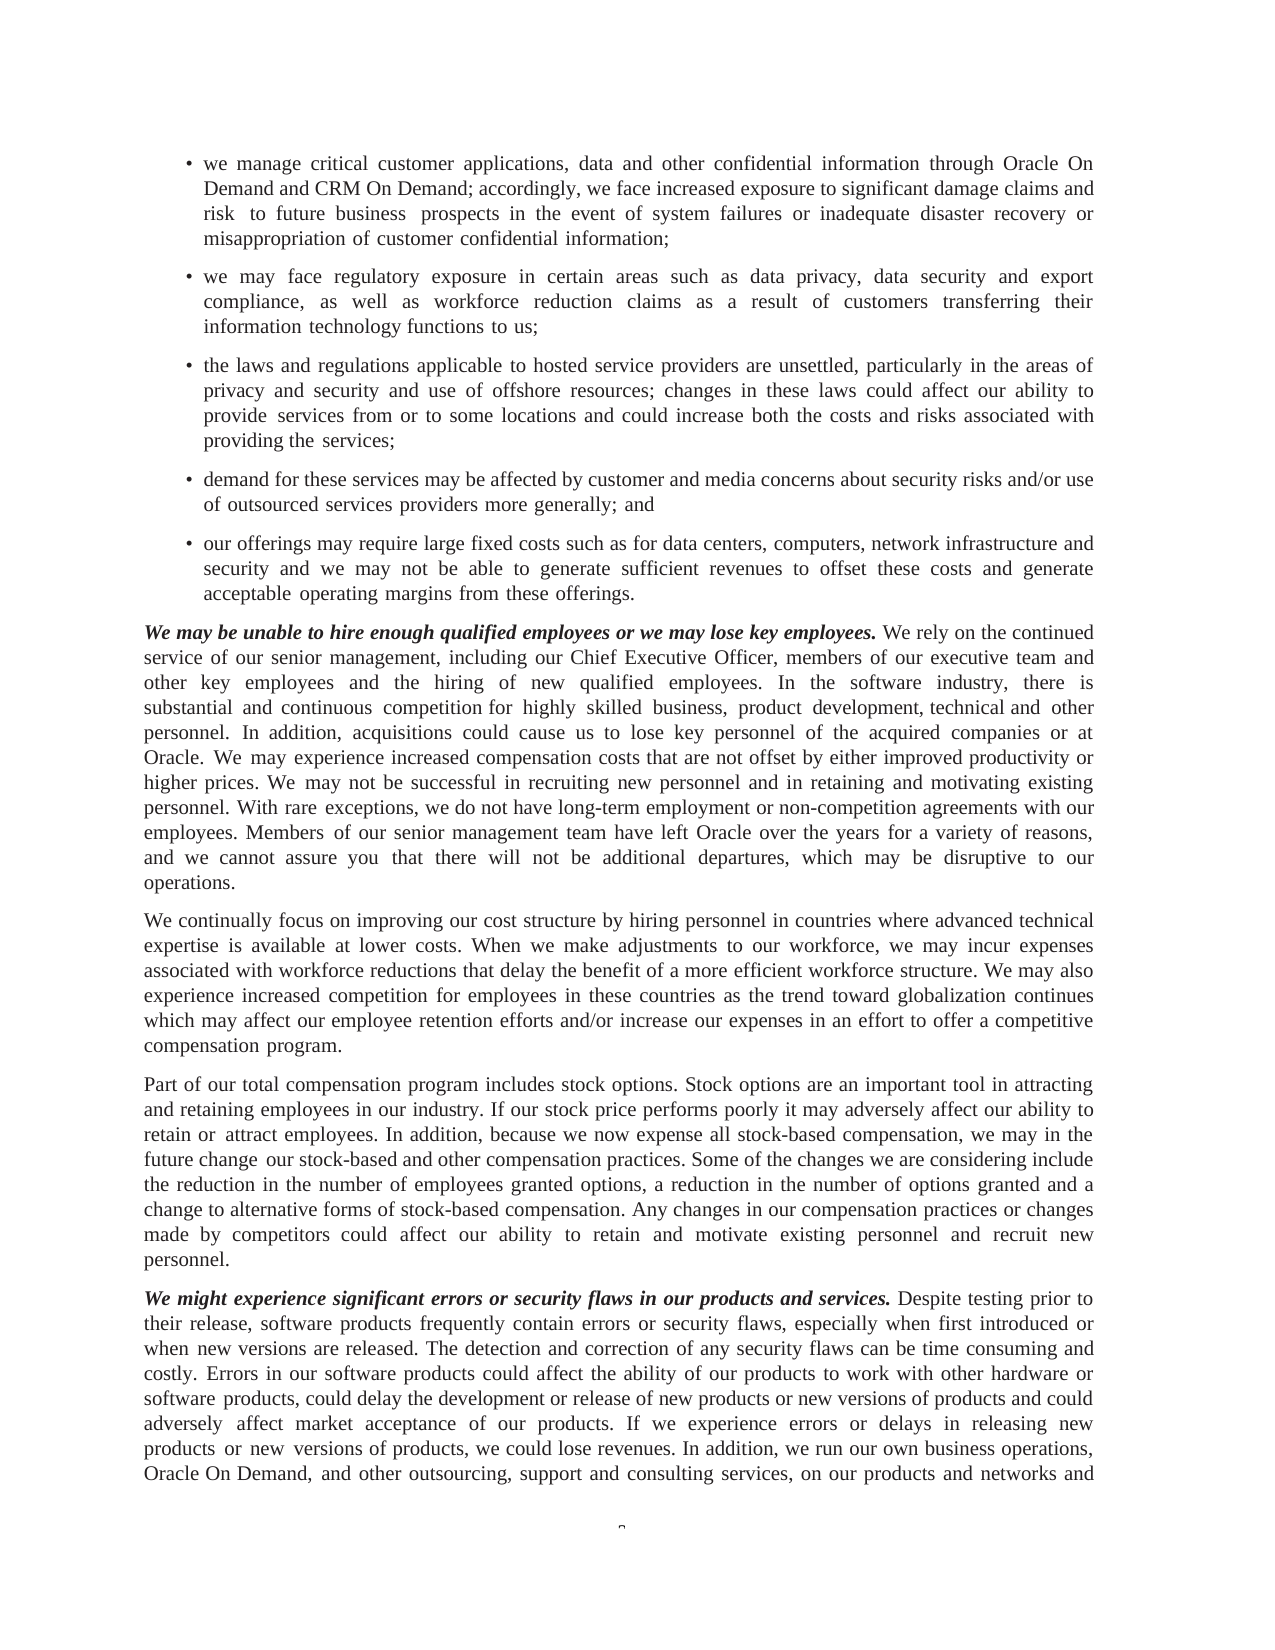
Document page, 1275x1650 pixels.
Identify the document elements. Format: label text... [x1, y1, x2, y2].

list we may face regulatory exposure in certain areas such as data privacy, data security and export compliance, as well as workforce reduction claims as a result of customers transferring their information technology functions to us; [185, 264, 1094, 338]
list we manage critical customer applications, data and other confidential information through Oracle On Demand and CRM On Demand; accordingly, we face increased exposure to significant damage claims and risk to future business prospects in the event of system failures or inadequate disaster recovery or misappropriation of customer confidential information; [185, 151, 1094, 249]
text Part of our total compensation program includes stock options. Stock options are an important tool in attracting and retaining employees in our industry. If our stock price performs poorly it may adversely affect our ability to retain or attract employees. In addition, because we now expense all stock-based compensation, we may in the future change our stock-based and other compensation practices. Some of the changes we are considering include the reduction in the number of employees granted options, a reduction in the number of options granted and a change to alternative forms of stock-based compensation. Any changes in our compensation practices or changes made by competitors could affect our ability to retain and motivate existing personnel and recruit new personnel. [144, 1072, 1094, 1271]
list the laws and regulations applicable to hosted service providers are unsettled, particularly in the areas of privacy and security and use of offshore resources; changes in these laws could affect our ability to provide services from or to some locations and could increase both the costs and risks associated with providing the services; [185, 353, 1094, 452]
text We may be unable to hire enough qualified employees or we may lose key employees. We rely on the continued service of our senior management, including our Chief Executive Officer, members of our executive team and other key employees and the hiring of new qualified employees. In the software industry, there is substantial and continuous competition for highly skilled business, product development, technical and other personnel. In addition, acquisitions could cause us to lose key personnel of the acquired companies or at Oracle. We may experience increased compensation costs that are not offset by either improved productivity or higher prices. We may not be successful in recruiting new personnel and in retaining and motivating existing personnel. With rare exceptions, we do not have long-term employment or non-competition agreements with our employees. Members of our senior management team have left Oracle over the years for a variety of reasons, and we cannot assure you that there will not be additional departures, which may be disruptive to our operations. [144, 619, 1094, 894]
list demand for these services may be affected by customer and media concerns about security risks and/or use of outsourced services providers more generally; and [185, 467, 1094, 516]
list our offerings may require large fixed costs such as for data centers, computers, network infrastructure and security and we may not be able to generate sufficient revenues to offset these costs and generate acceptable operating margins from these offerings. [185, 531, 1094, 605]
text We continually focus on improving our cost structure by hiring personnel in countries where advanced technical expertise is available at lower costs. When we make adjustments to our workforce, we may incur expenses associated with workforce reductions that delay the benefit of a more efficient workforce structure. We may also experience increased competition for employees in these countries as the trend toward globalization continues which may affect our employee retention efforts and/or increase our expenses in an effort to offer a competitive compensation program. [144, 908, 1094, 1057]
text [144, 1286, 1094, 1485]
